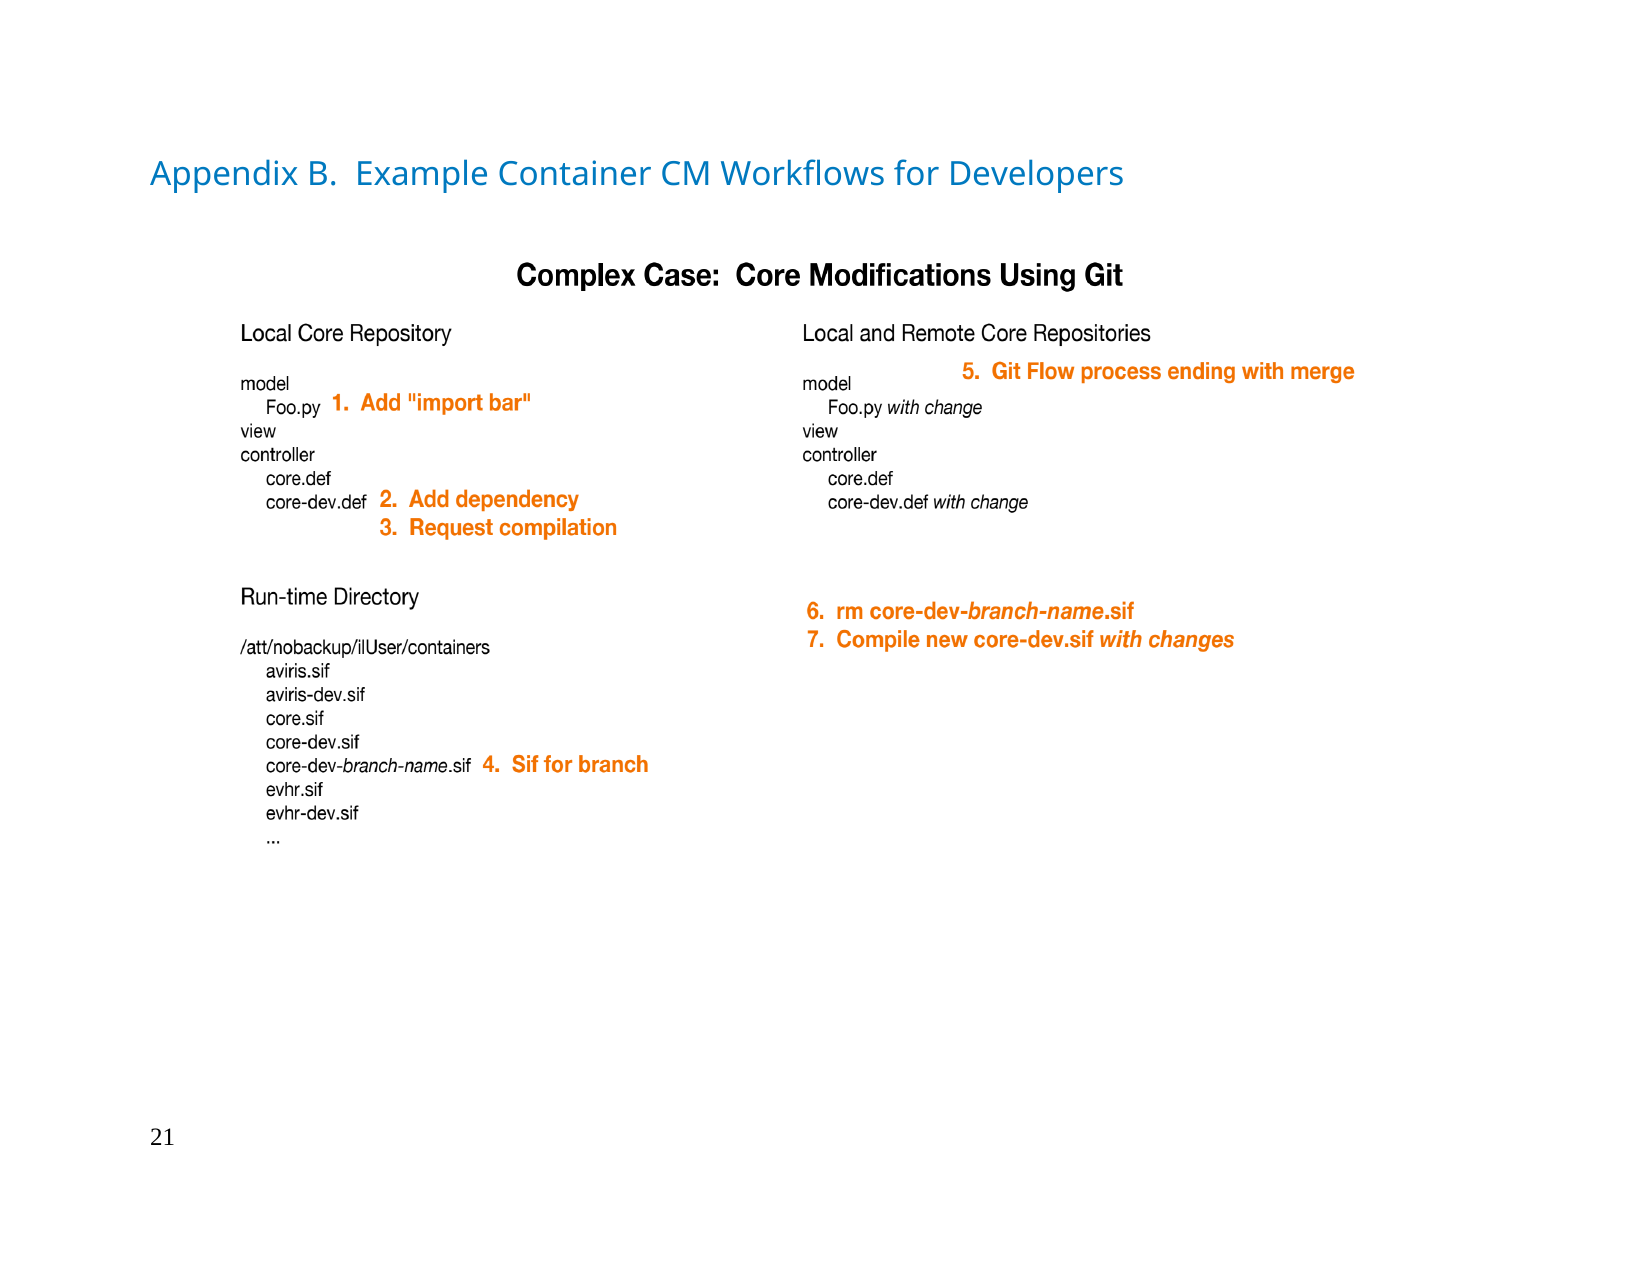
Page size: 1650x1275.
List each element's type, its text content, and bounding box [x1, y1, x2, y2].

subtitle Appendix B. Example Container CM Workflows for Developers [150, 150, 1500, 195]
